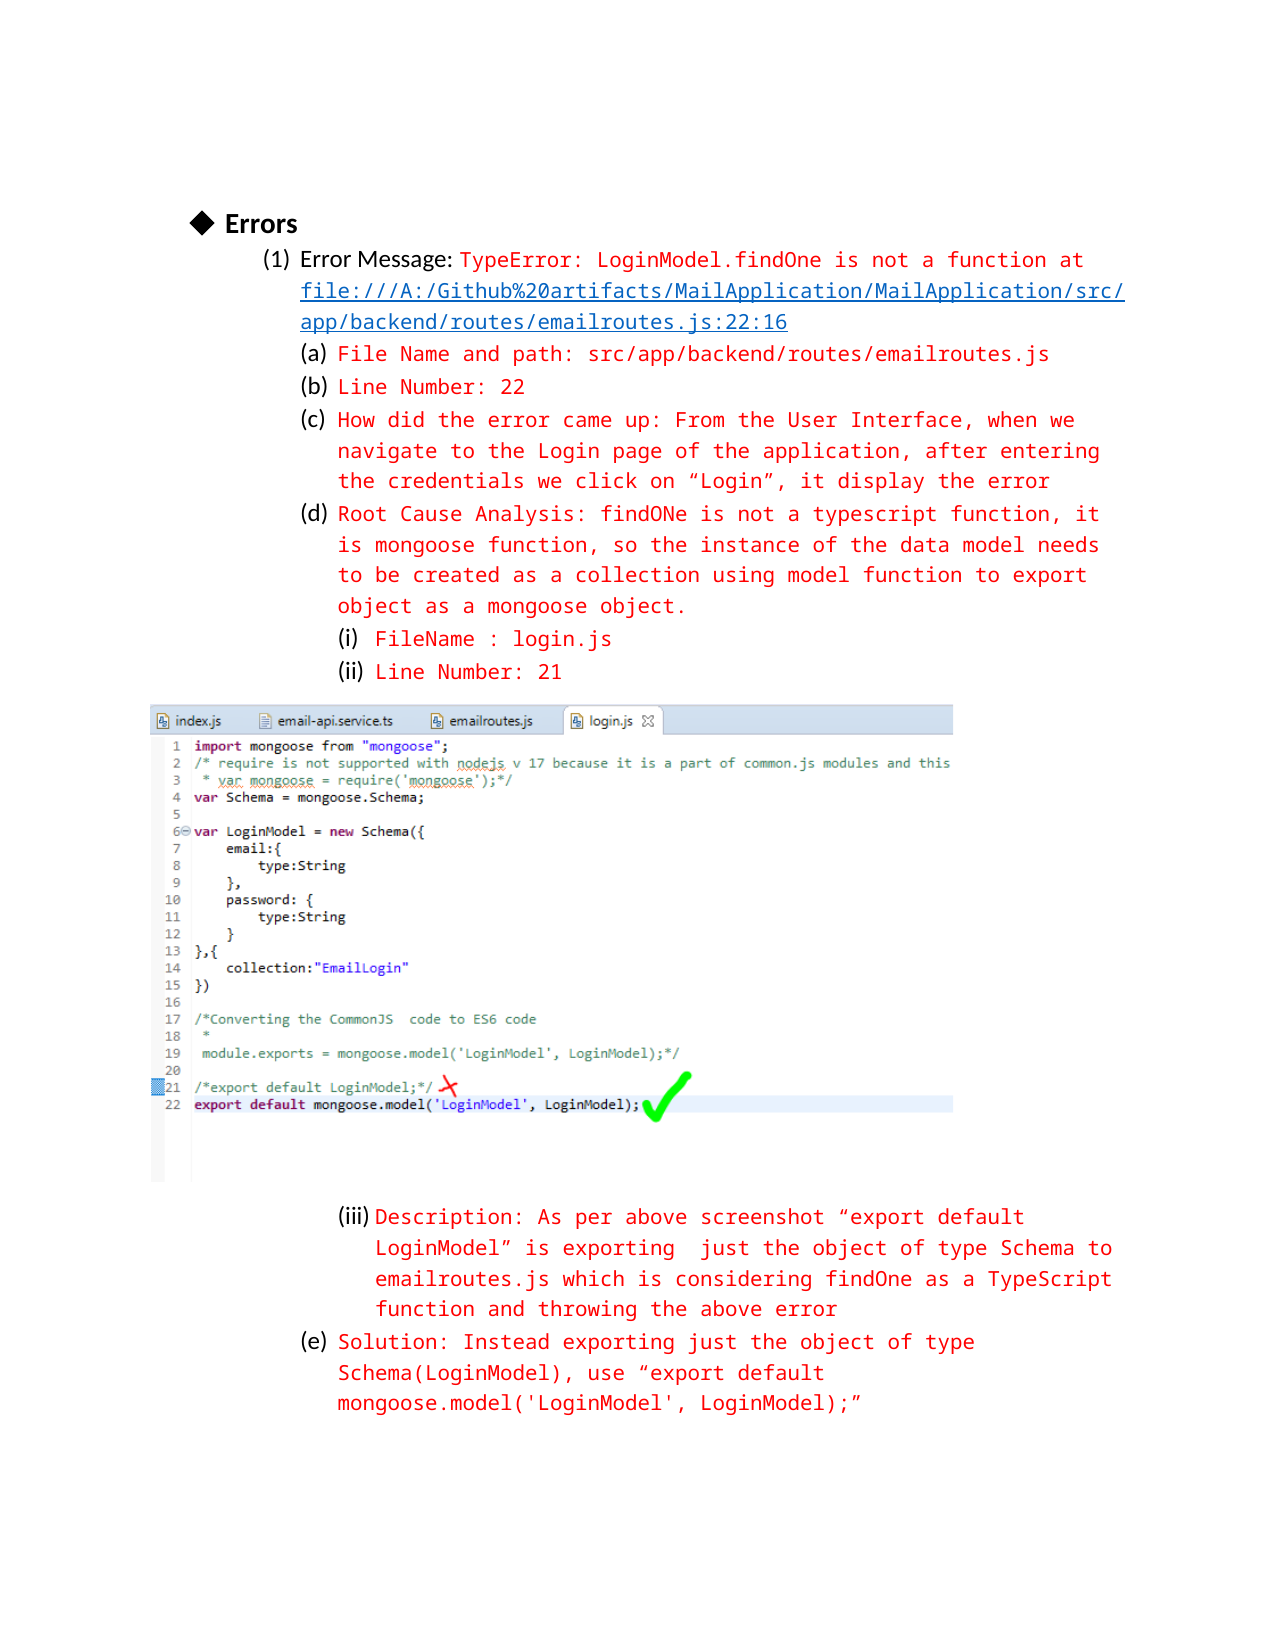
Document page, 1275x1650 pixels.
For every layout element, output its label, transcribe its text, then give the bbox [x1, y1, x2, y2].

picture [150, 704, 954, 1182]
list Description: As per above screenshot “export default LoginModel” is exporting just the object of type Schema to emailroutes.js which is considering findOne as a TypeScript function and throwing the above error [337, 1200, 1125, 1323]
list Errors [187, 205, 1125, 241]
list How did the error came up: From the User Interface, when we navigate to the Login page of the application, after entering the credentials we click on “Login”, it display the error [300, 403, 1125, 495]
list Error Message: TypeError: LoginModel.findOne is not a function at file:///A:/Github%20artifacts/MailApplication/MailApplication/src/app/backend/routes/emailroutes.js:22:16 [262, 243, 1125, 335]
list Root Cause Analysis: findONe is not a typescript function, it is mongoose function, so the instance of the data model needs to be created as a collection using model function to export object as a mongoose object. [300, 497, 1125, 620]
list Line Number: 22 [300, 370, 1125, 401]
list FileName : login.js [337, 622, 1125, 652]
list File Name and path: src/app/backend/routes/emailroutes.js [300, 337, 1125, 368]
list Solution: Instead exporting just the object of type Schema(LoginModel), use “export default mongoose.model('LoginModel', LoginModel);” [300, 1325, 1125, 1417]
list Line Number: 21 [337, 655, 1125, 685]
